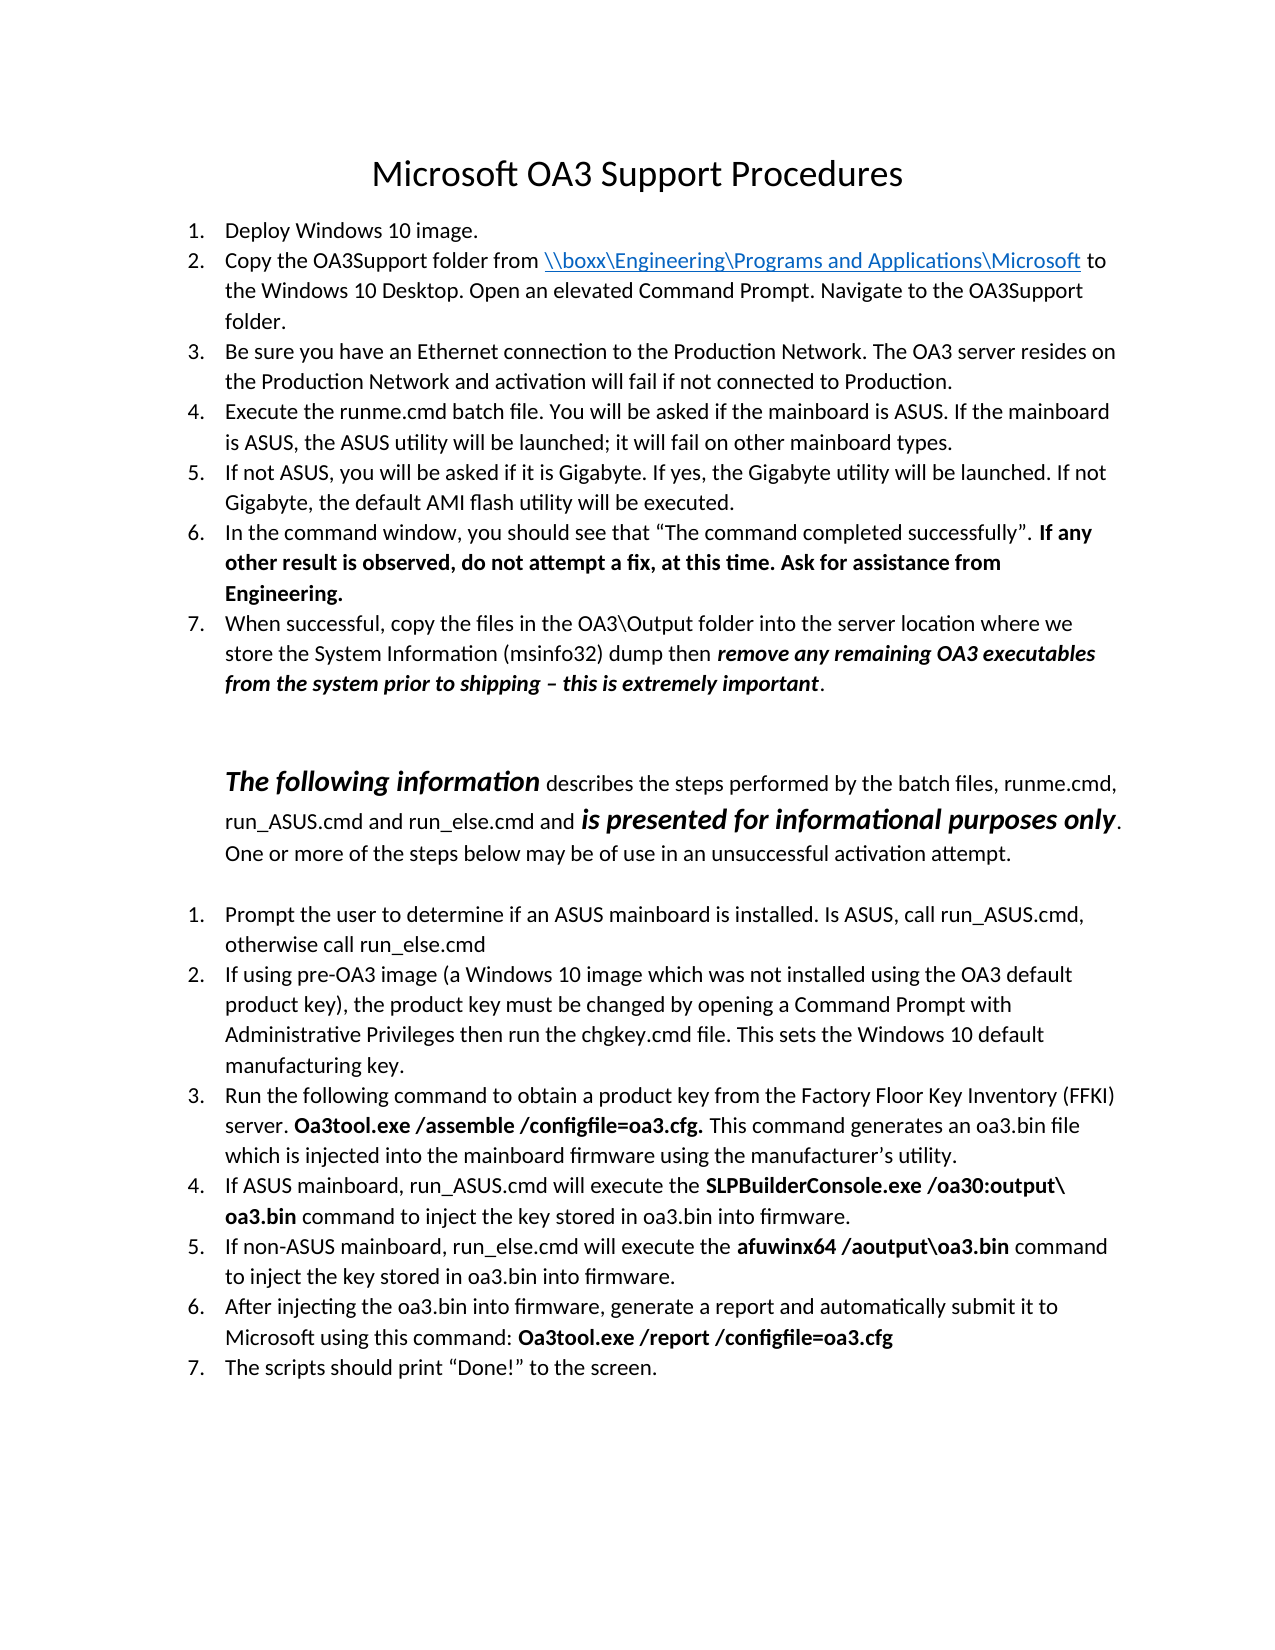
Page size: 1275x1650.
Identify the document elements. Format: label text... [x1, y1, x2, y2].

list Run the following command to obtain a product key from the Factory Floor Key Inventory (FFKI) server. Oa3tool.exe /assemble /configfile=oa3.cfg. This command generates an oa3.bin file which is injected into the mainboard firmware using the manufacturer’s utility. [187, 1081, 1125, 1169]
list If non-ASUS mainboard, run_else.cmd will execute the afuwinx64 /aoutput\oa3.bin command to inject the key stored in oa3.bin into firmware. [187, 1232, 1125, 1290]
text Microsoft OA3 Support Procedures [150, 150, 1125, 196]
list Be sure you have an Ethernet connection to the Production Network. The OA3 server resides on the Production Network and activation will fail if not connected to Production. [187, 337, 1125, 395]
list The following information describes the steps performed by the batch files, runme.cmd, run_ASUS.cmd and run_else.cmd and is presented for informational purposes only. One or more of the steps below may be of use in an unsuccessful activation attempt. [225, 763, 1125, 867]
list After injecting the oa3.bin into firmware, generate a report and automatically submit it to Microsoft using this command: Oa3tool.exe /report /configfile=oa3.cfg [187, 1292, 1125, 1351]
list When successful, copy the files in the OA3\Output folder into the server location where we store the System Information (msinfo32) dump then remove any remaining OA3 executables from the system prior to shipping – this is extremely important. [187, 609, 1125, 697]
list If not ASUS, you will be asked if it is Gigabyte. If yes, the Gigabyte utility will be launched. If not Gigabyte, the default AMI flash utility will be executed. [187, 458, 1125, 516]
list Execute the runme.cmd batch file. You will be asked if the mainboard is ASUS. If the mainboard is ASUS, the ASUS utility will be launched; it will fail on other mainboard types. [187, 397, 1125, 456]
list Copy the OA3Support folder from \\boxx\Engineering\Programs and Applications\Microsoft to the Windows 10 Desktop. Open an elevated Command Prompt. Navigate to the OA3Support folder. [187, 246, 1125, 335]
list If using pre-OA3 image (a Windows 10 image which was not installed using the OA3 default product key), the product key must be changed by opening a Command Prompt with Administrative Privileges then run the chgkey.cmd file. This sets the Windows 10 default manufacturing key. [187, 960, 1125, 1079]
list In the command window, you should see that “The command completed successfully”. If any other result is observed, do not attempt a fix, at this time. Ask for assistance from Engineering. [187, 518, 1125, 607]
list The scripts should print “Done!” to the screen. [187, 1353, 1125, 1381]
list Prompt the user to determine if an ASUS mainboard is installed. Is ASUS, call run_ASUS.cmd, otherwise call run_else.cmd [187, 900, 1125, 958]
list If ASUS mainboard, run_ASUS.cmd will execute the SLPBuilderConsole.exe /oa30:output\oa3.bin command to inject the key stored in oa3.bin into firmware. [187, 1172, 1125, 1230]
list Deploy Windows 10 image. [187, 216, 1125, 244]
